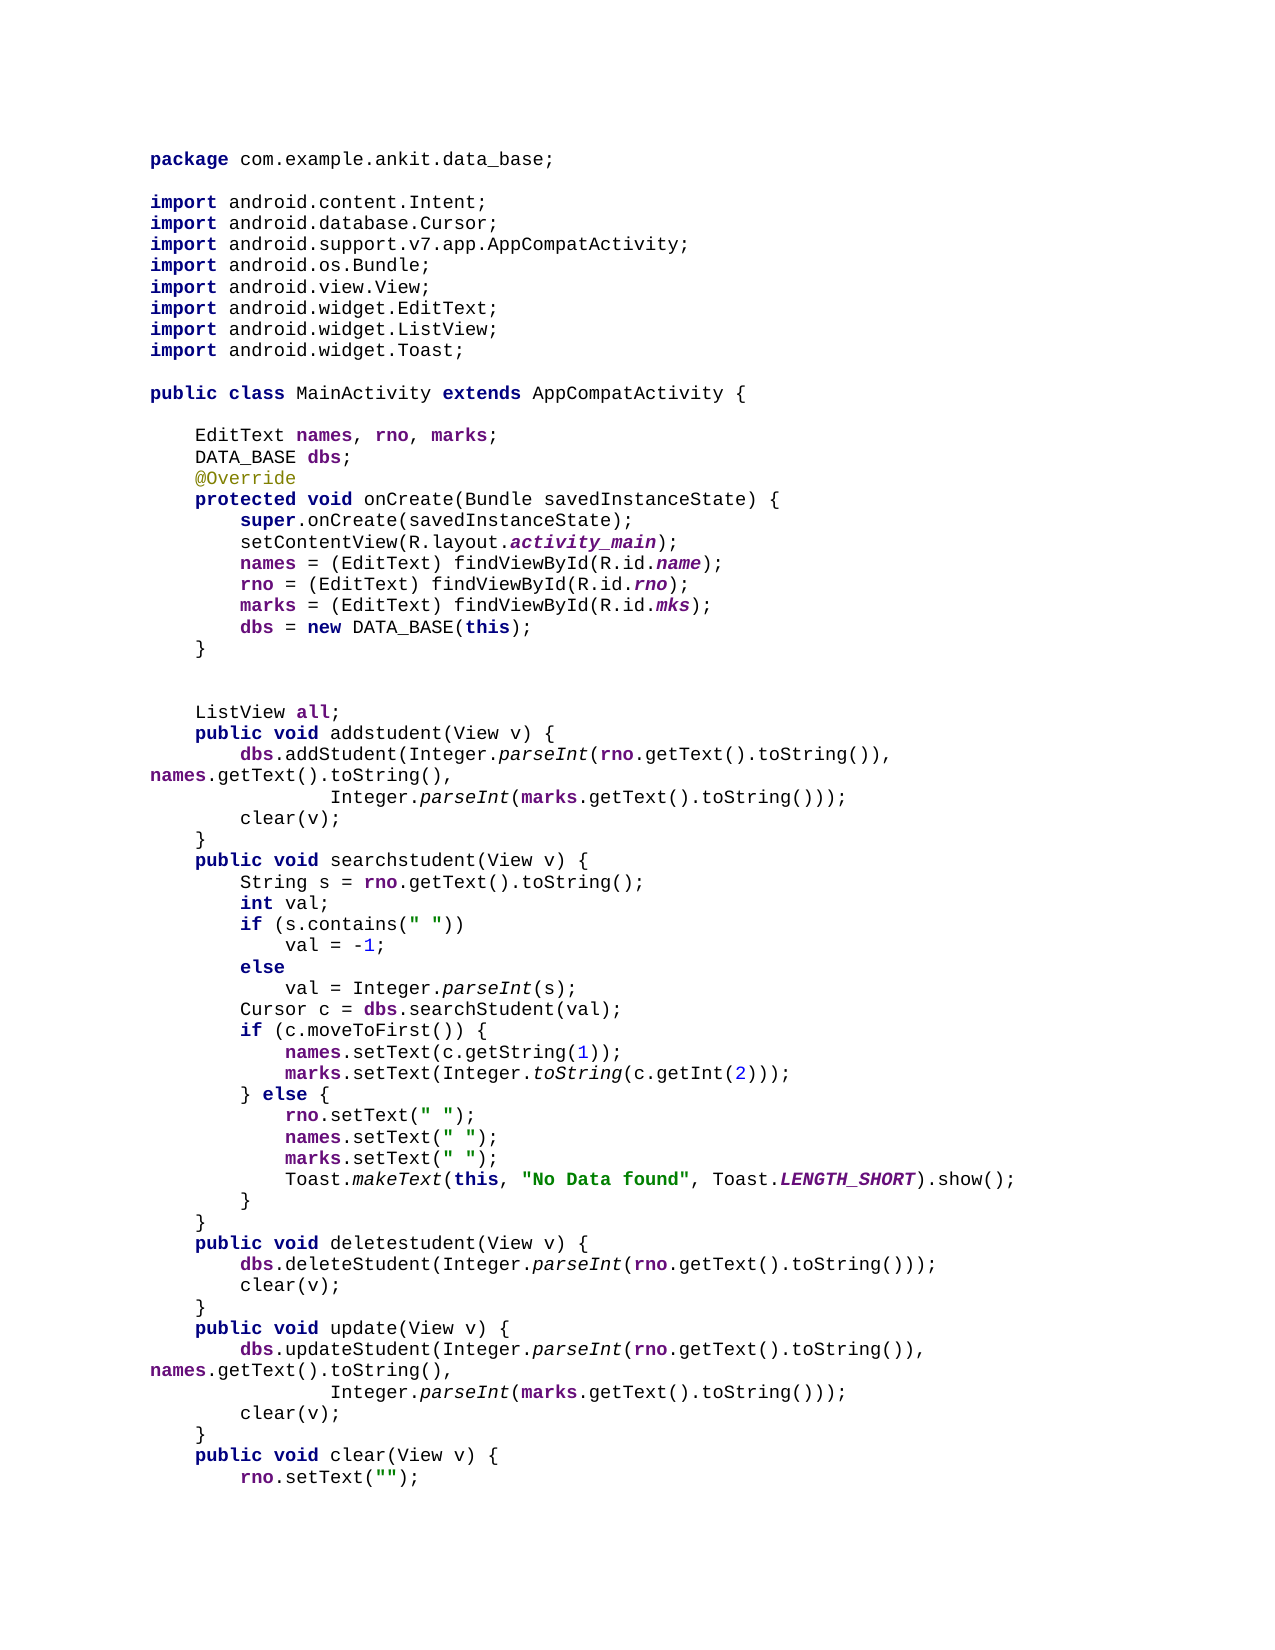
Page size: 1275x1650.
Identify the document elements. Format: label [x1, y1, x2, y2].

text [150, 150, 1125, 1489]
